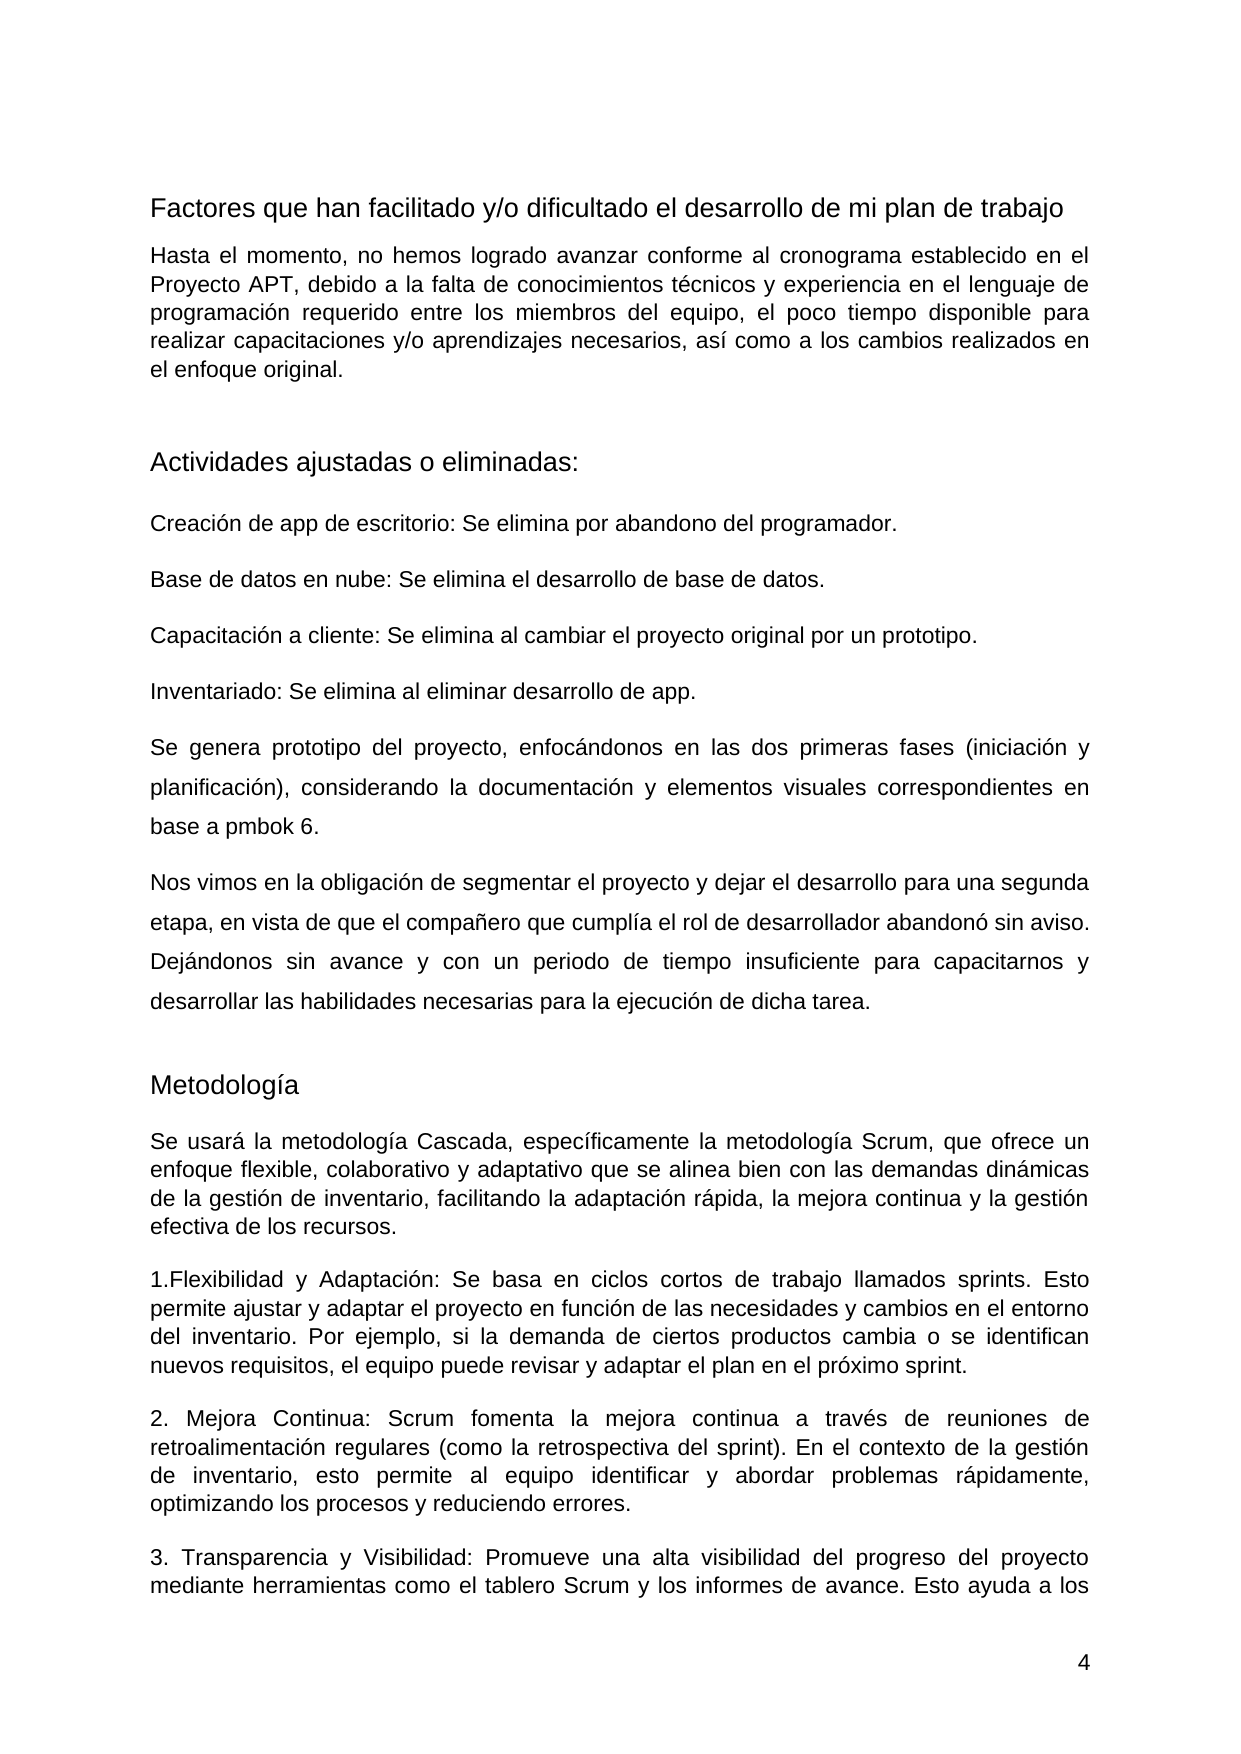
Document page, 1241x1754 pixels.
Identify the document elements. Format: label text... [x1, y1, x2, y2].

text Actividades ajustadas o eliminadas: [150, 446, 1090, 477]
text Inventariado: Se elimina al eliminar desarrollo de app. [150, 678, 1090, 704]
text Capacitación a cliente: Se elimina al cambiar el proyecto original por un prototipo. [150, 622, 1090, 648]
subtitle Metodología [150, 1069, 1090, 1100]
text 1.Flexibilidad y Adaptación: Se basa en ciclos cortos de trabajo llamados sprints. Esto permite ajustar y adaptar el proyecto en función de las necesidades y cambios en el entorno del inventario. Por ejemplo, si la demanda de ciertos productos cambia o se identifican nuevos requisitos, el equipo puede revisar y adaptar el plan en el próximo sprint. [150, 1266, 1090, 1378]
subtitle Factores que han facilitado y/o dificultado el desarrollo de mi plan de trabajo [150, 192, 1090, 223]
text 2. Mejora Continua: Scrum fomenta la mejora continua a través de reuniones de retroalimentación regulares (como la retrospectiva del sprint). En el contexto de la gestión de inventario, esto permite al equipo identificar y abordar problemas rápidamente, optimizando los procesos y reduciendo errores. [150, 1405, 1090, 1517]
text Creación de app de escritorio: Se elimina por abandono del programador. [150, 509, 1090, 536]
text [150, 1544, 1090, 1599]
text Hasta el momento, no hemos logrado avanzar conforme al cronograma establecido en el Proyecto APT, debido a la falta de conocimientos técnicos y experiencia en el lenguaje de programación requerido entre los miembros del equipo, el poco tiempo disponible para realizar capacitaciones y/o aprendizajes necesarios, así como a los cambios realizados en el enfoque original. [150, 242, 1090, 382]
text Base de datos en nube: Se elimina el desarrollo de base de datos. [150, 566, 1090, 592]
text Se usará la metodología Cascada, específicamente la metodología Scrum, que ofrece un enfoque flexible, colaborativo y adaptativo que se alinea bien con las demandas dinámicas de la gestión de inventario, facilitando la adaptación rápida, la mejora continua y la gestión efectiva de los recursos. [150, 1128, 1090, 1239]
text Nos vimos en la obligación de segmentar el proyecto y dejar el desarrollo para una segunda etapa, en vista de que el compañero que cumplía el rol de desarrollador abandonó sin aviso. Dejándonos sin avance y con un periodo de tiempo insuficiente para capacitarnos y desarrollar las habilidades necesarias para la ejecución de dicha tarea. [150, 869, 1090, 1014]
text Se genera prototipo del proyecto, enfocándonos en las dos primeras fases (iniciación y planificación), considerando la documentación y elementos visuales correspondientes en base a pmbok 6. [150, 734, 1090, 839]
